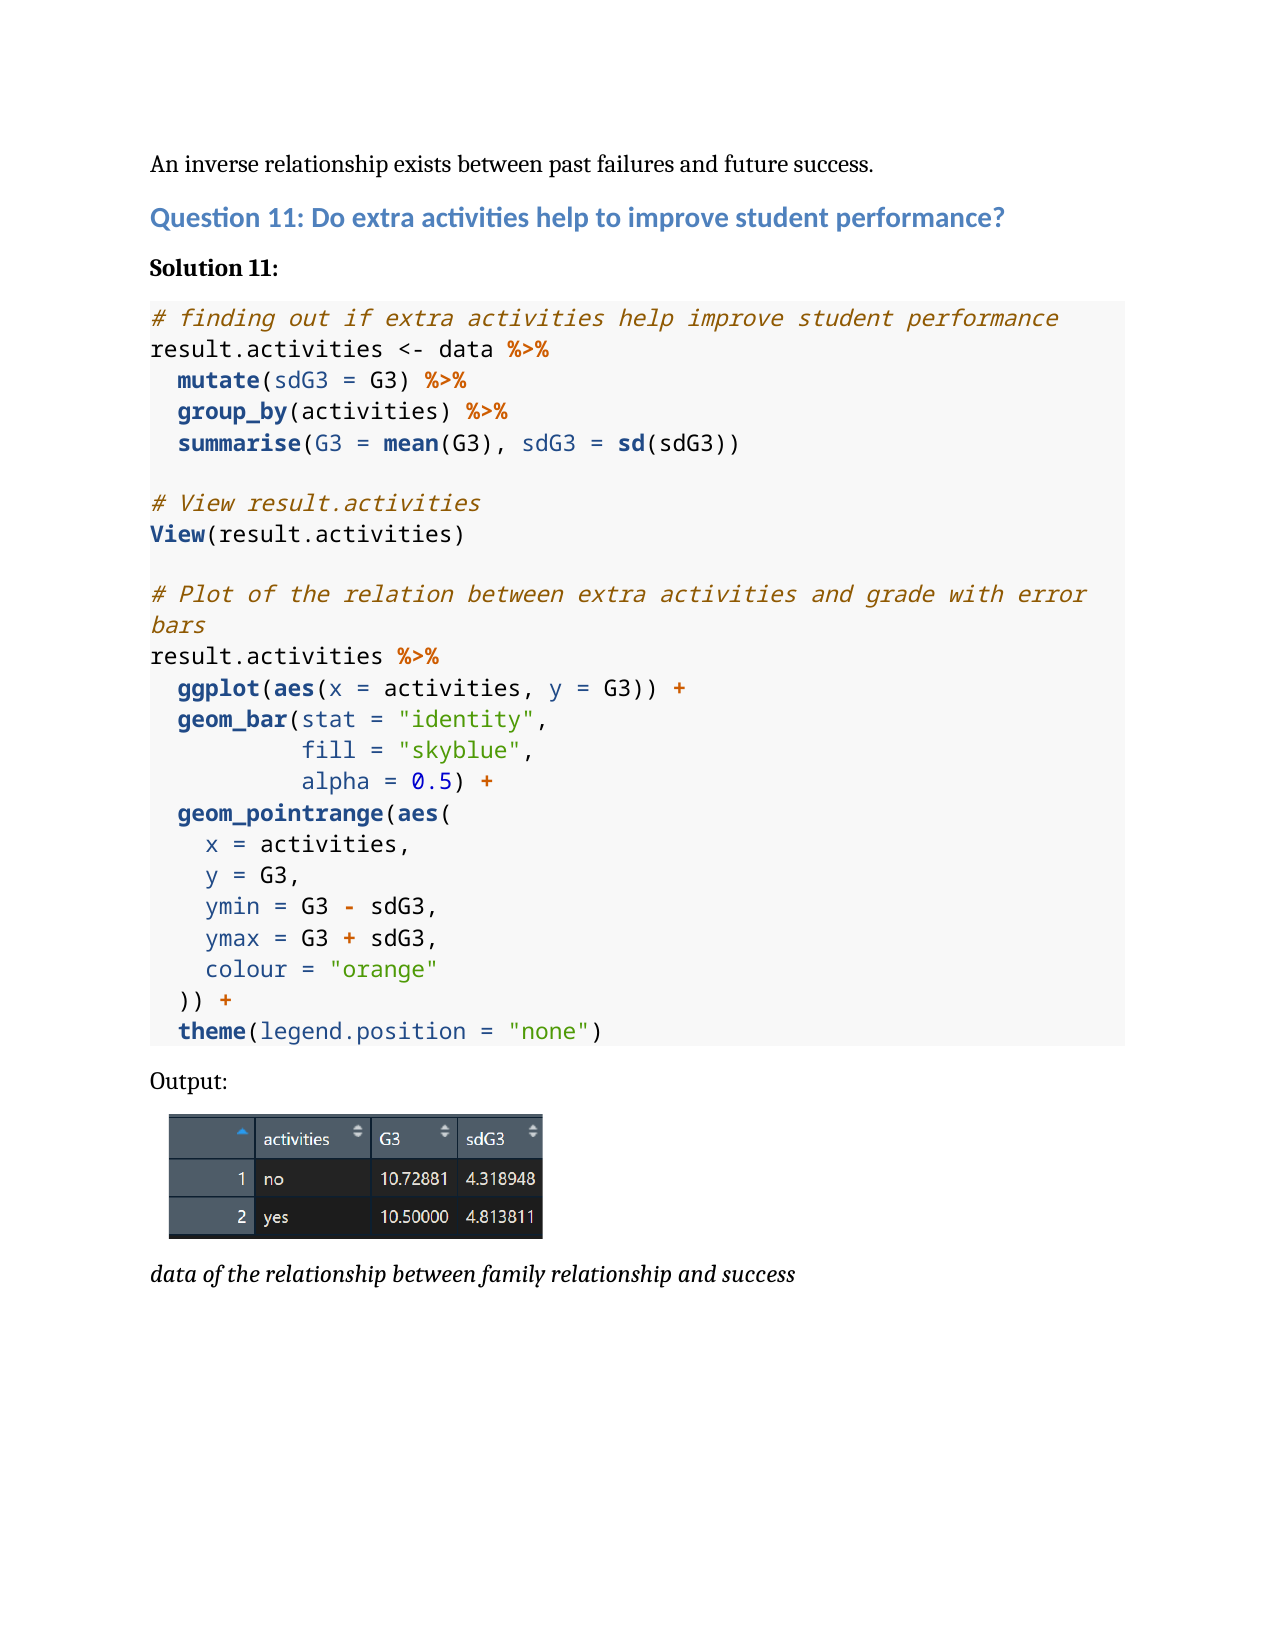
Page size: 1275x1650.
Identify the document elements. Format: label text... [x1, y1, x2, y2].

text data of the relationship between family relationship and success [150, 1260, 1125, 1288]
text Solution 11: [150, 254, 1125, 283]
picture [168, 1114, 543, 1239]
subtitle Question 11: Do extra activities help to improve student performance? [150, 199, 1125, 235]
text Output: [150, 1067, 1125, 1096]
text An inverse relationship exists between past failures and future success. [150, 150, 1125, 179]
text # finding out if extra activities help improve student performance result.activities <- data %>% mutate(sdG3 = G3) %>% group_by(activities) %>% summarise(G3 = mean(G3), sdG3 = sd(sdG3)) # View result.activities View(result.activities) # Plot of the relation between extra activities and grade with error bars result.activities %>% ggplot(aes(x = activities, y = G3)) + geom_bar(stat = "identity", fill = "skyblue", alpha = 0.5) + geom_pointrange(aes( x = activities, y = G3, ymin = G3 - sdG3, ymax = G3 + sdG3, colour = "orange" )) + theme(legend.position = "none") [150, 301, 1125, 1046]
